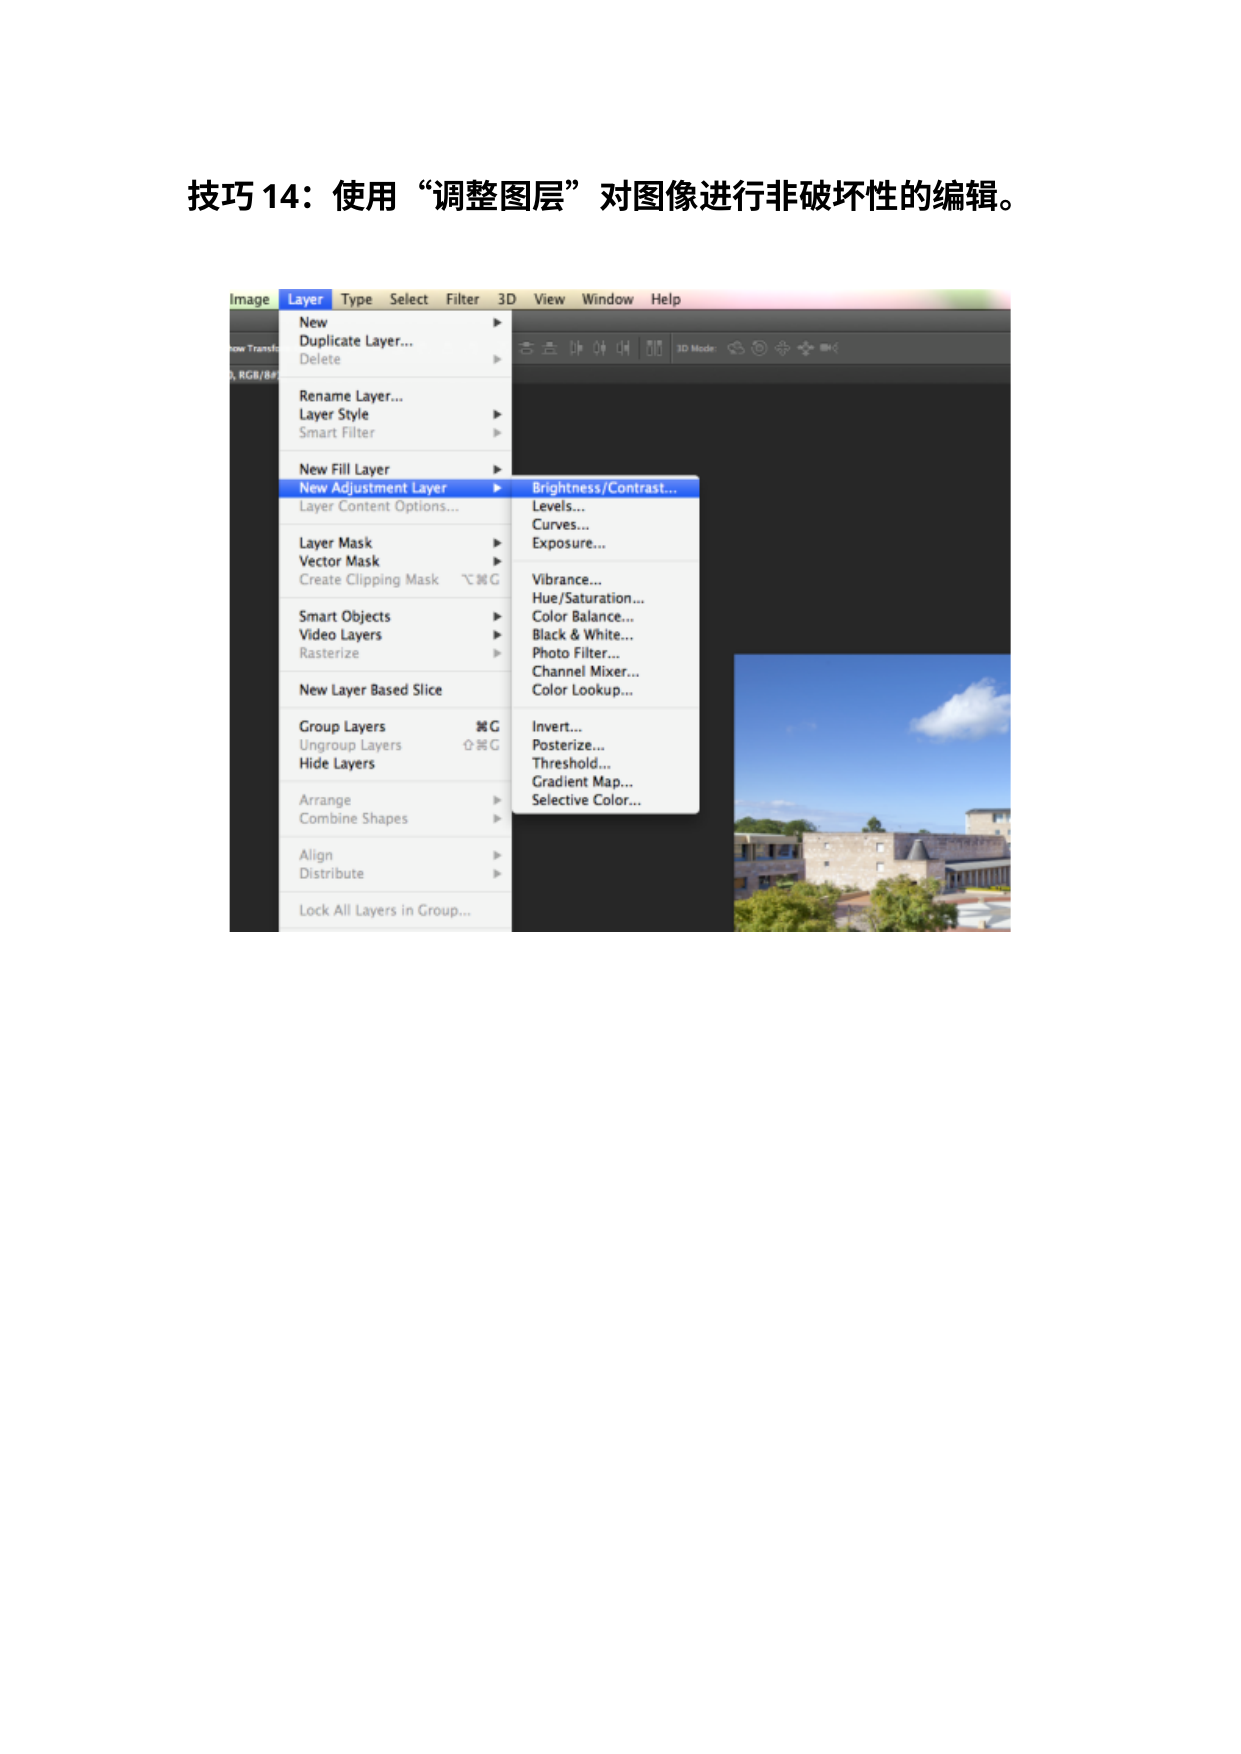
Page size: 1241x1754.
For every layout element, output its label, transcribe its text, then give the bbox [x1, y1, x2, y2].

picture [229, 289, 1011, 932]
subtitle 技巧14：使用“调整图层”对图像进行非破坏性的编辑。 [187, 162, 1053, 227]
